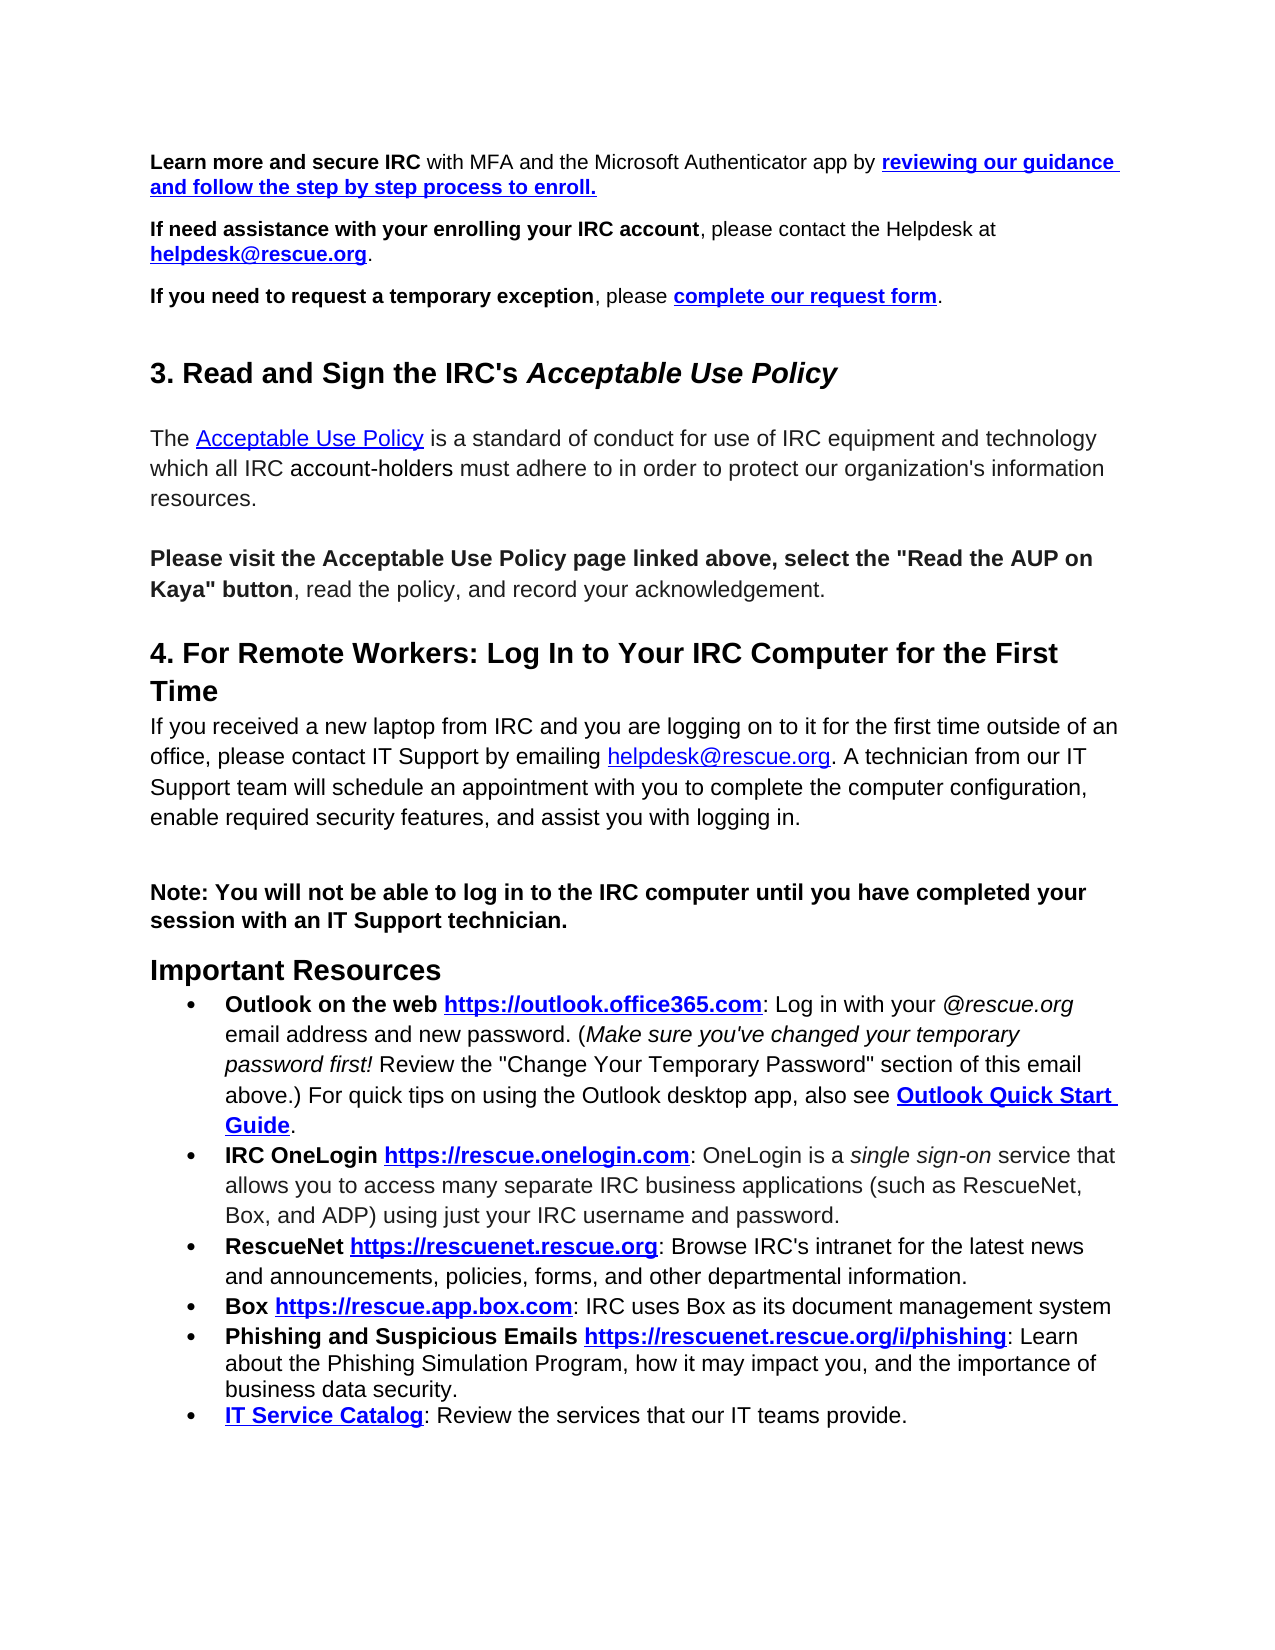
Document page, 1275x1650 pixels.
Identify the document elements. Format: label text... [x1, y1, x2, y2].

text Learn more and secure IRC with MFA and the Microsoft Authenticator app by reviewing our guidance and follow the step by step process to enroll. [150, 150, 1125, 199]
text Important Resources [150, 952, 1125, 986]
text If you need to request a temporary exception, please complete our request form. [150, 284, 1125, 308]
list IRC OneLogin https://rescue.onelogin.com: OneLogin is a single sign-on service that allows you to access many separate IRC business applications (such as RescueNet, Box, and ADP) using just your IRC username and password. [187, 1142, 1125, 1229]
text 4. For Remote Workers: Log In to Your IRC Computer for the First Time [150, 636, 1125, 708]
text Please visit the Acceptable Use Policy page linked above, select the "Read the AUP on Kaya" button, read the policy, and record your acknowledgement. [150, 545, 1125, 602]
text If need assistance with your enrolling your IRC account, please contact the Helpdesk at helpdesk@rescue.org. [150, 217, 1125, 266]
text 3. Read and Sign the IRC's Acceptable Use Policy [150, 356, 1125, 389]
list Phishing and Suspicious Emails https://rescuenet.rescue.org/i/phishing: Learn about the Phishing Simulation Program, how it may impact you, and the importance of business data security. [187, 1323, 1125, 1402]
list Outlook on the web https://outlook.office365.com: Log in with your @rescue.org email address and new password. (Make sure you've changed your temporary password first! Review the "Change Your Temporary Password" section of this email above.) For quick tips on using the Outlook desktop app, also see Outlook Quick Start Guide. [187, 991, 1125, 1138]
list If you received a new laptop from IRC and you are logging on to it for the first time outside of an office, please contact IT Support by emailing helpdesk@rescue.org. A technician from our IT Support team will schedule an appointment with you to complete the computer configuration, enable required security features, and assist you with logging in. [150, 713, 1125, 830]
list Box https://rescue.app.box.com: IRC uses Box as its document management system [187, 1293, 1125, 1319]
text The Acceptable Use Policy is a standard of conduct for use of IRC equipment and technology which all IRC account-holders must adhere to in order to protect our organization's information resources. [150, 424, 1125, 511]
text Note: You will not be able to log in to the IRC computer until you have completed your session with an IT Support technician. [150, 879, 1125, 934]
list RescueNet https://rescuenet.rescue.org: Browse IRC's intranet for the latest news and announcements, policies, forms, and other departmental information. [187, 1233, 1125, 1289]
list IT Service Catalog: Review the services that our IT teams provide. [187, 1402, 1125, 1429]
